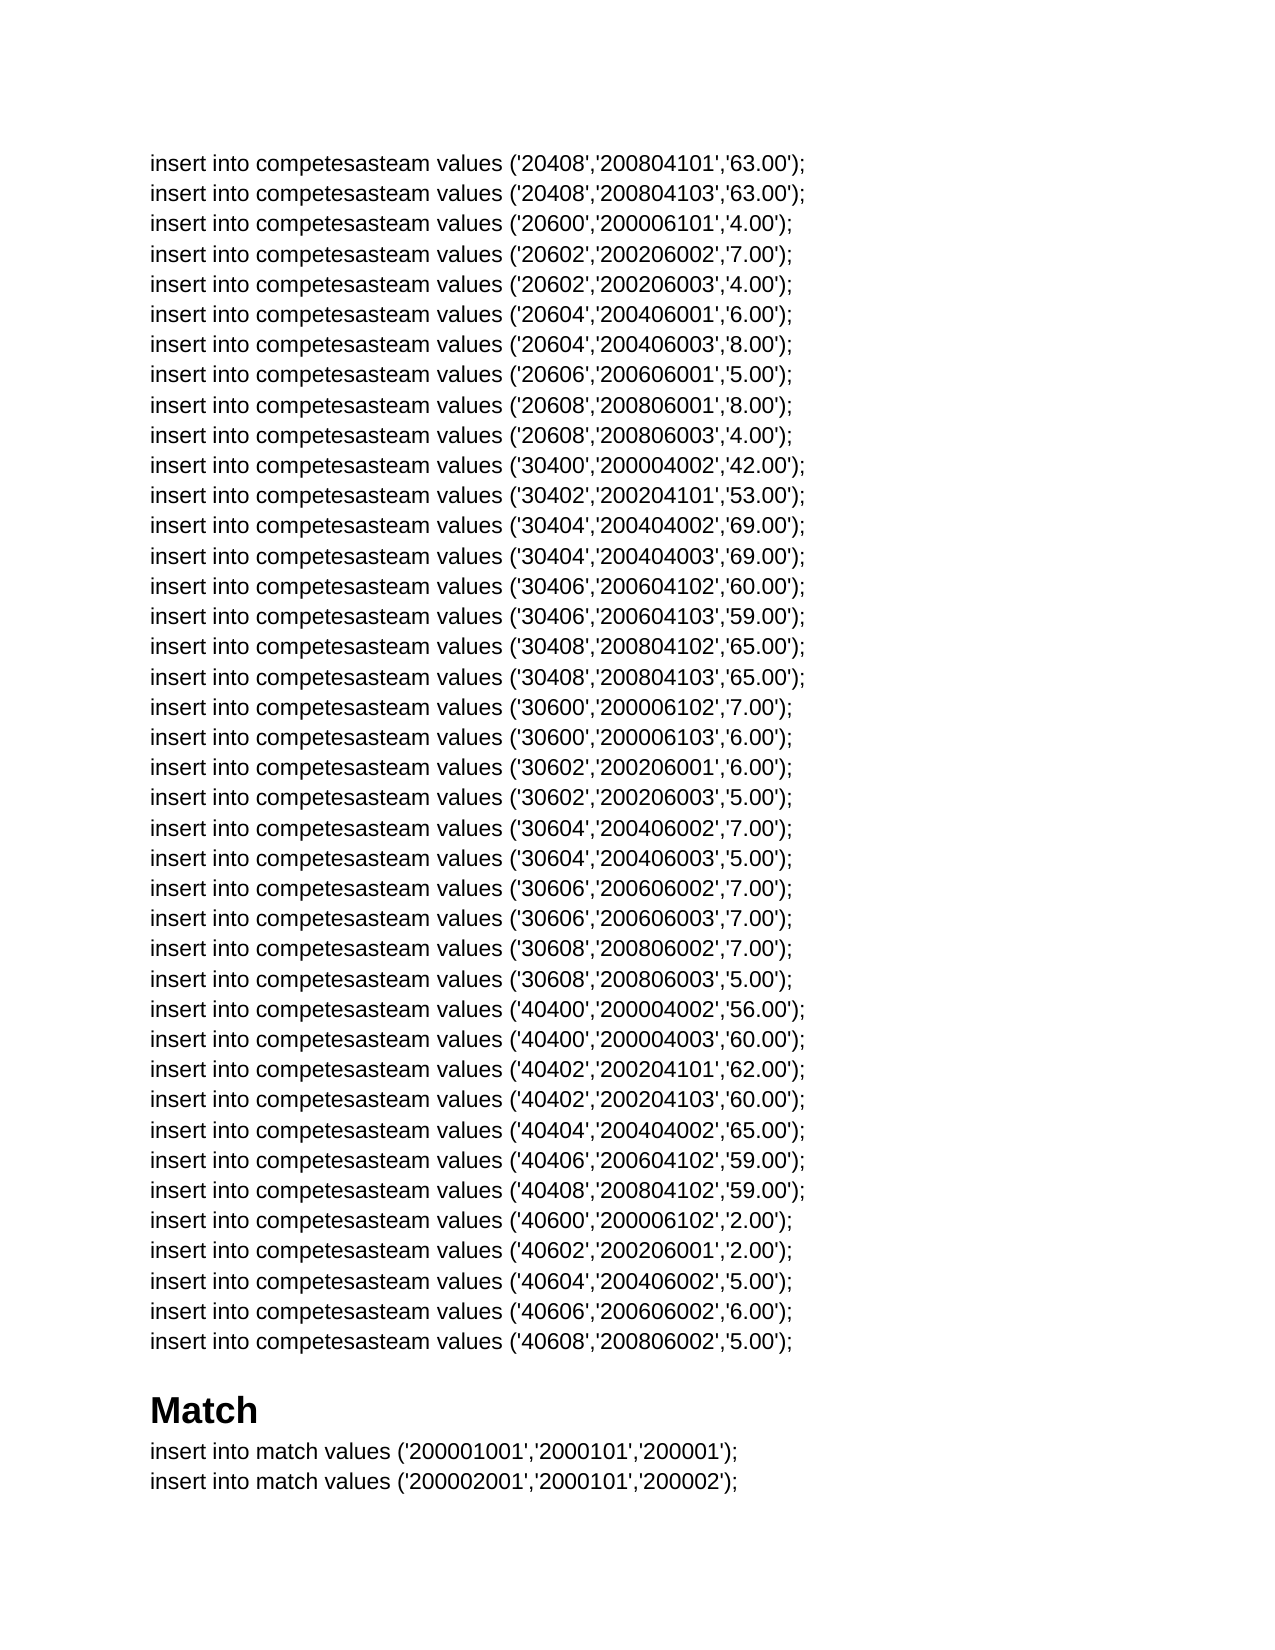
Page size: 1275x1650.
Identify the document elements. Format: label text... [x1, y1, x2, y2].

text insert into competesasteam values ('30402','200204101','53.00'); [150, 482, 1125, 509]
text insert into competesasteam values ('30606','200606002','7.00'); [150, 875, 1125, 901]
text insert into competesasteam values ('40404','200404002','65.00'); [150, 1117, 1125, 1143]
text insert into competesasteam values ('20602','200206003','4.00'); [150, 271, 1125, 297]
text insert into competesasteam values ('30400','200004002','42.00'); [150, 452, 1125, 478]
text insert into competesasteam values ('40602','200206001','2.00'); [150, 1237, 1125, 1264]
text insert into competesasteam values ('20602','200206002','7.00'); [150, 241, 1125, 267]
text insert into competesasteam values ('30408','200804103','65.00'); [150, 663, 1125, 690]
text insert into competesasteam values ('30404','200404002','69.00'); [150, 512, 1125, 539]
text insert into competesasteam values ('40408','200804102','59.00'); [150, 1177, 1125, 1203]
text insert into competesasteam values ('40402','200204101','62.00'); [150, 1056, 1125, 1083]
text insert into competesasteam values ('40604','200406002','5.00'); [150, 1268, 1125, 1294]
text insert into competesasteam values ('20604','200406001','6.00'); [150, 301, 1125, 327]
text insert into competesasteam values ('30608','200806002','7.00'); [150, 935, 1125, 962]
text Match [150, 1388, 1125, 1432]
text insert into competesasteam values ('30406','200604102','60.00'); [150, 573, 1125, 599]
text insert into competesasteam values ('40400','200004003','60.00'); [150, 1026, 1125, 1052]
text insert into competesasteam values ('20608','200806001','8.00'); [150, 392, 1125, 418]
text insert into competesasteam values ('20408','200804101','63.00'); [150, 150, 1125, 176]
text insert into competesasteam values ('20604','200406003','8.00'); [150, 331, 1125, 358]
text insert into competesasteam values ('30604','200406002','7.00'); [150, 814, 1125, 841]
text insert into competesasteam values ('30608','200806003','5.00'); [150, 966, 1125, 992]
text insert into competesasteam values ('30404','200404003','69.00'); [150, 543, 1125, 569]
text insert into competesasteam values ('20606','200606001','5.00'); [150, 361, 1125, 388]
text insert into competesasteam values ('20408','200804103','63.00'); [150, 180, 1125, 207]
text insert into competesasteam values ('30602','200206003','5.00'); [150, 784, 1125, 811]
text insert into match values ('200002001','2000101','200002'); [150, 1468, 1125, 1495]
text insert into competesasteam values ('40608','200806002','5.00'); [150, 1328, 1125, 1354]
text insert into competesasteam values ('20600','200006101','4.00'); [150, 210, 1125, 237]
text insert into match values ('200001001','2000101','200001'); [150, 1438, 1125, 1464]
text insert into competesasteam values ('40402','200204103','60.00'); [150, 1086, 1125, 1113]
text insert into competesasteam values ('30408','200804102','65.00'); [150, 633, 1125, 660]
text insert into competesasteam values ('40600','200006102','2.00'); [150, 1207, 1125, 1234]
text insert into competesasteam values ('20608','200806003','4.00'); [150, 422, 1125, 448]
text insert into competesasteam values ('30600','200006103','6.00'); [150, 724, 1125, 750]
text insert into competesasteam values ('40406','200604102','59.00'); [150, 1147, 1125, 1173]
text insert into competesasteam values ('30604','200406003','5.00'); [150, 845, 1125, 871]
text insert into competesasteam values ('40606','200606002','6.00'); [150, 1298, 1125, 1324]
text insert into competesasteam values ('30406','200604103','59.00'); [150, 603, 1125, 629]
text insert into competesasteam values ('40400','200004002','56.00'); [150, 996, 1125, 1022]
text insert into competesasteam values ('30606','200606003','7.00'); [150, 905, 1125, 932]
text insert into competesasteam values ('30600','200006102','7.00'); [150, 694, 1125, 720]
text insert into competesasteam values ('30602','200206001','6.00'); [150, 754, 1125, 781]
